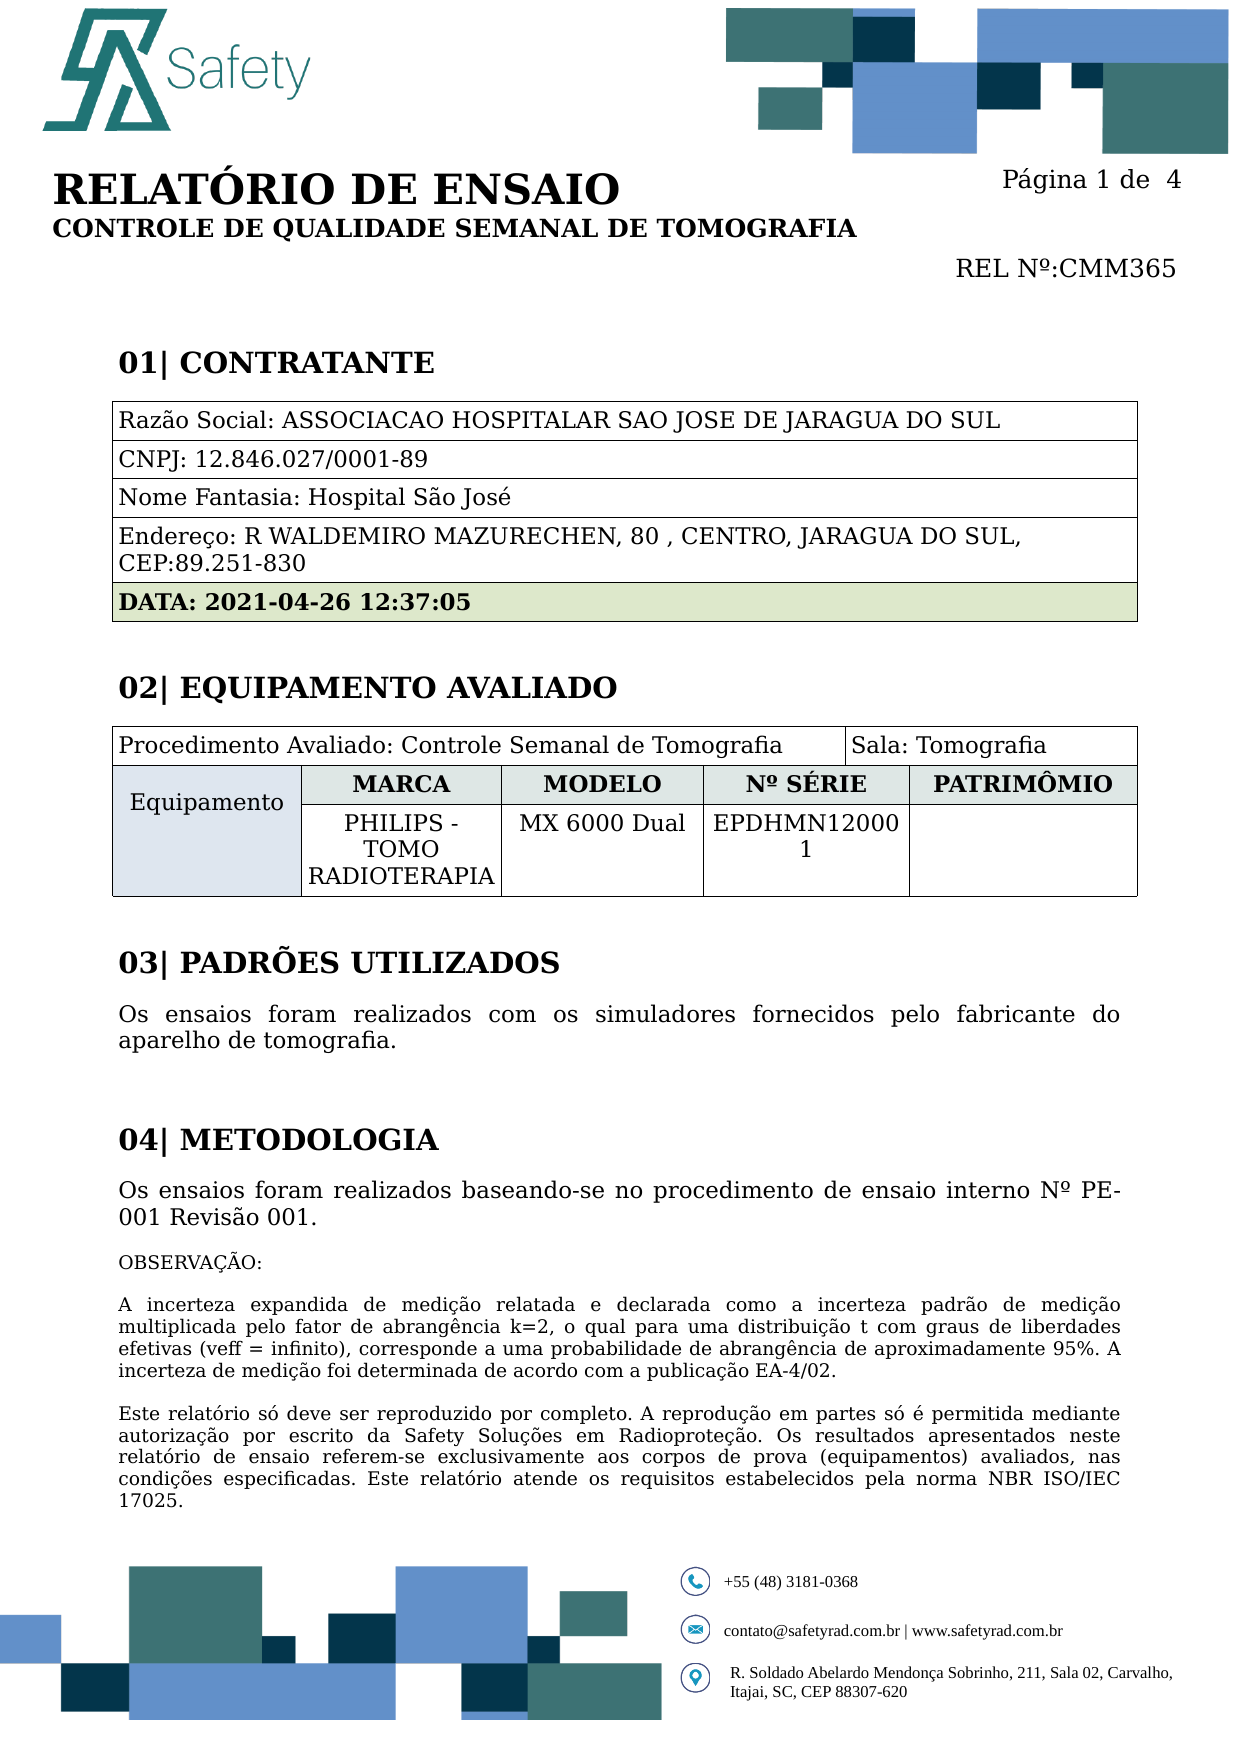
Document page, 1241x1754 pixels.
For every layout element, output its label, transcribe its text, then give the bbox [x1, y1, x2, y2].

picture [680, 1663, 710, 1693]
table_cell EPDHMN120001 [704, 805, 909, 896]
table_cell Equipamento [113, 766, 301, 896]
table_header Sala: Tomografia [846, 727, 1137, 765]
text Os ensaios foram realizados com os simuladores fornecidos pelo fabricante do aparelho de tomografia. [118, 1001, 1122, 1054]
table_cell Endereço: R WALDEMIRO MAZURECHEN, 80 , CENTRO, JARAGUA DO SUL, CEP:89.251-830 [113, 518, 1137, 582]
text 02| EQUIPAMENTO AVALIADO [118, 671, 1122, 705]
table_cell CNPJ: 12.846.027/0001-89 [113, 441, 1137, 478]
table_cell MODELO [502, 766, 703, 804]
text 01| CONTRATANTE [118, 346, 1122, 380]
table_cell Nº SÉRIE [704, 766, 909, 804]
text 03| PADRÕES UTILIZADOS [118, 946, 1122, 980]
picture [42, 8, 311, 131]
table_cell PATRIMÔMIO [910, 766, 1137, 804]
picture [725, 8, 1229, 154]
table_cell MARCA [302, 766, 501, 804]
text Este relatório só deve ser reproduzido por completo. A reprodução em partes só é permitida mediante autorização por escrito da Safety Soluções em Radioproteção. Os resultados apresentados neste relatório de ensaio referem-se exclusivamente aos corpos de prova (equipamentos) avaliados, nas condições especificadas. Este relatório atende os requisitos estabelecidos pela norma NBR ISO/IEC 17025. [118, 1403, 1122, 1512]
picture [680, 1566, 710, 1596]
text Os ensaios foram realizados baseando-se no procedimento de ensaio interno Nº PE-001 Revisão 001. [118, 1178, 1122, 1231]
picture [680, 1614, 710, 1644]
picture [0, 1566, 662, 1720]
table_cell DATA: 2021-04-26 12:37:05 [113, 583, 1137, 621]
table_cell [910, 805, 1137, 896]
text A incerteza expandida de medição relatada e declarada como a incerteza padrão de medição multiplicada pelo fator de abrangência k=2, o qual para uma distribuição t com graus de liberdades efetivas (veff = infinito), corresponde a uma probabilidade de abrangência de aproximadamente 95%. A incerteza de medição foi determinada de acordo com a publicação EA-4/02. [118, 1294, 1122, 1382]
table_cell MX 6000 Dual [502, 805, 703, 896]
table_cell PHILIPS - TOMO RADIOTERAPIA [302, 805, 501, 896]
table_cell Nome Fantasia: Hospital São José [113, 479, 1137, 517]
text 04| METODOLOGIA [118, 1122, 1122, 1157]
table_header Procedimento Avaliado: Controle Semanal de Tomografia [113, 727, 845, 765]
text OBSERVAÇÃO: [118, 1252, 1122, 1274]
table_header Razão Social: ASSOCIACAO HOSPITALAR SAO JOSE DE JARAGUA DO SUL [113, 402, 1137, 439]
